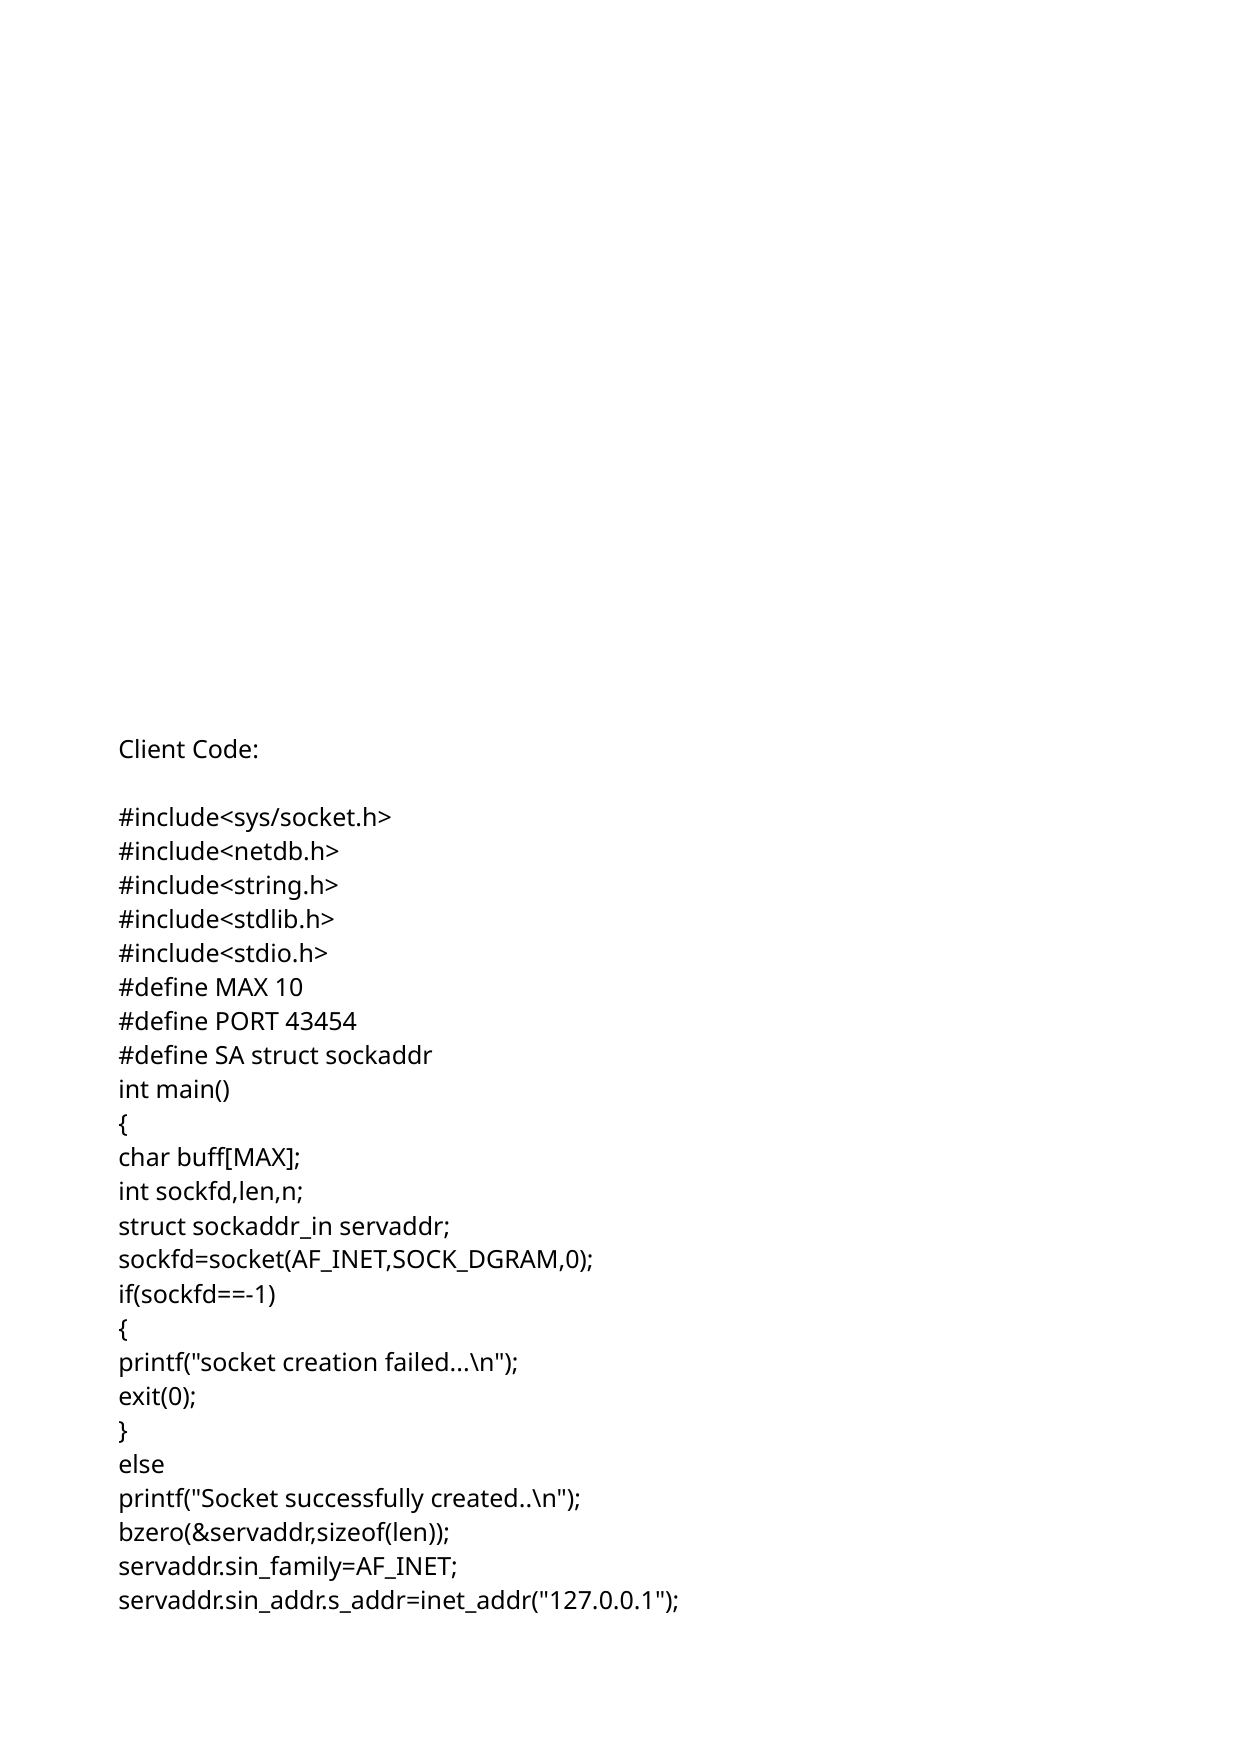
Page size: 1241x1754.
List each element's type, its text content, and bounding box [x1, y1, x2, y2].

text #define SA struct sockaddr [118, 1038, 1122, 1072]
text #include<string.h> [118, 867, 1122, 902]
text #include<sys/socket.h> [118, 799, 1122, 833]
text #include<stdlib.h> [118, 902, 1122, 936]
text char buff[MAX]; [118, 1140, 1122, 1174]
text bzero(&servaddr,sizeof(len)); [118, 1515, 1122, 1549]
text Client Code: [118, 731, 1122, 765]
text if(sockfd==-1) [118, 1276, 1122, 1310]
text sockfd=socket(AF_INET,SOCK_DGRAM,0); [118, 1242, 1122, 1276]
text printf("socket creation failed...\n"); [118, 1344, 1122, 1378]
text #include<netdb.h> [118, 833, 1122, 867]
text { [118, 1106, 1122, 1140]
text int main() [118, 1072, 1122, 1106]
text { [118, 1310, 1122, 1344]
text printf("Socket successfully created..\n"); [118, 1481, 1122, 1515]
text #include<stdio.h> [118, 936, 1122, 970]
text servaddr.sin_addr.s_addr=inet_addr("127.0.0.1"); [118, 1583, 1122, 1617]
text #define MAX 10 [118, 970, 1122, 1004]
text else [118, 1447, 1122, 1481]
text #define PORT 43454 [118, 1004, 1122, 1038]
text struct sockaddr_in servaddr; [118, 1208, 1122, 1242]
text exit(0); [118, 1378, 1122, 1412]
text int sockfd,len,n; [118, 1174, 1122, 1208]
text servaddr.sin_family=AF_INET; [118, 1549, 1122, 1583]
text } [118, 1412, 1122, 1447]
